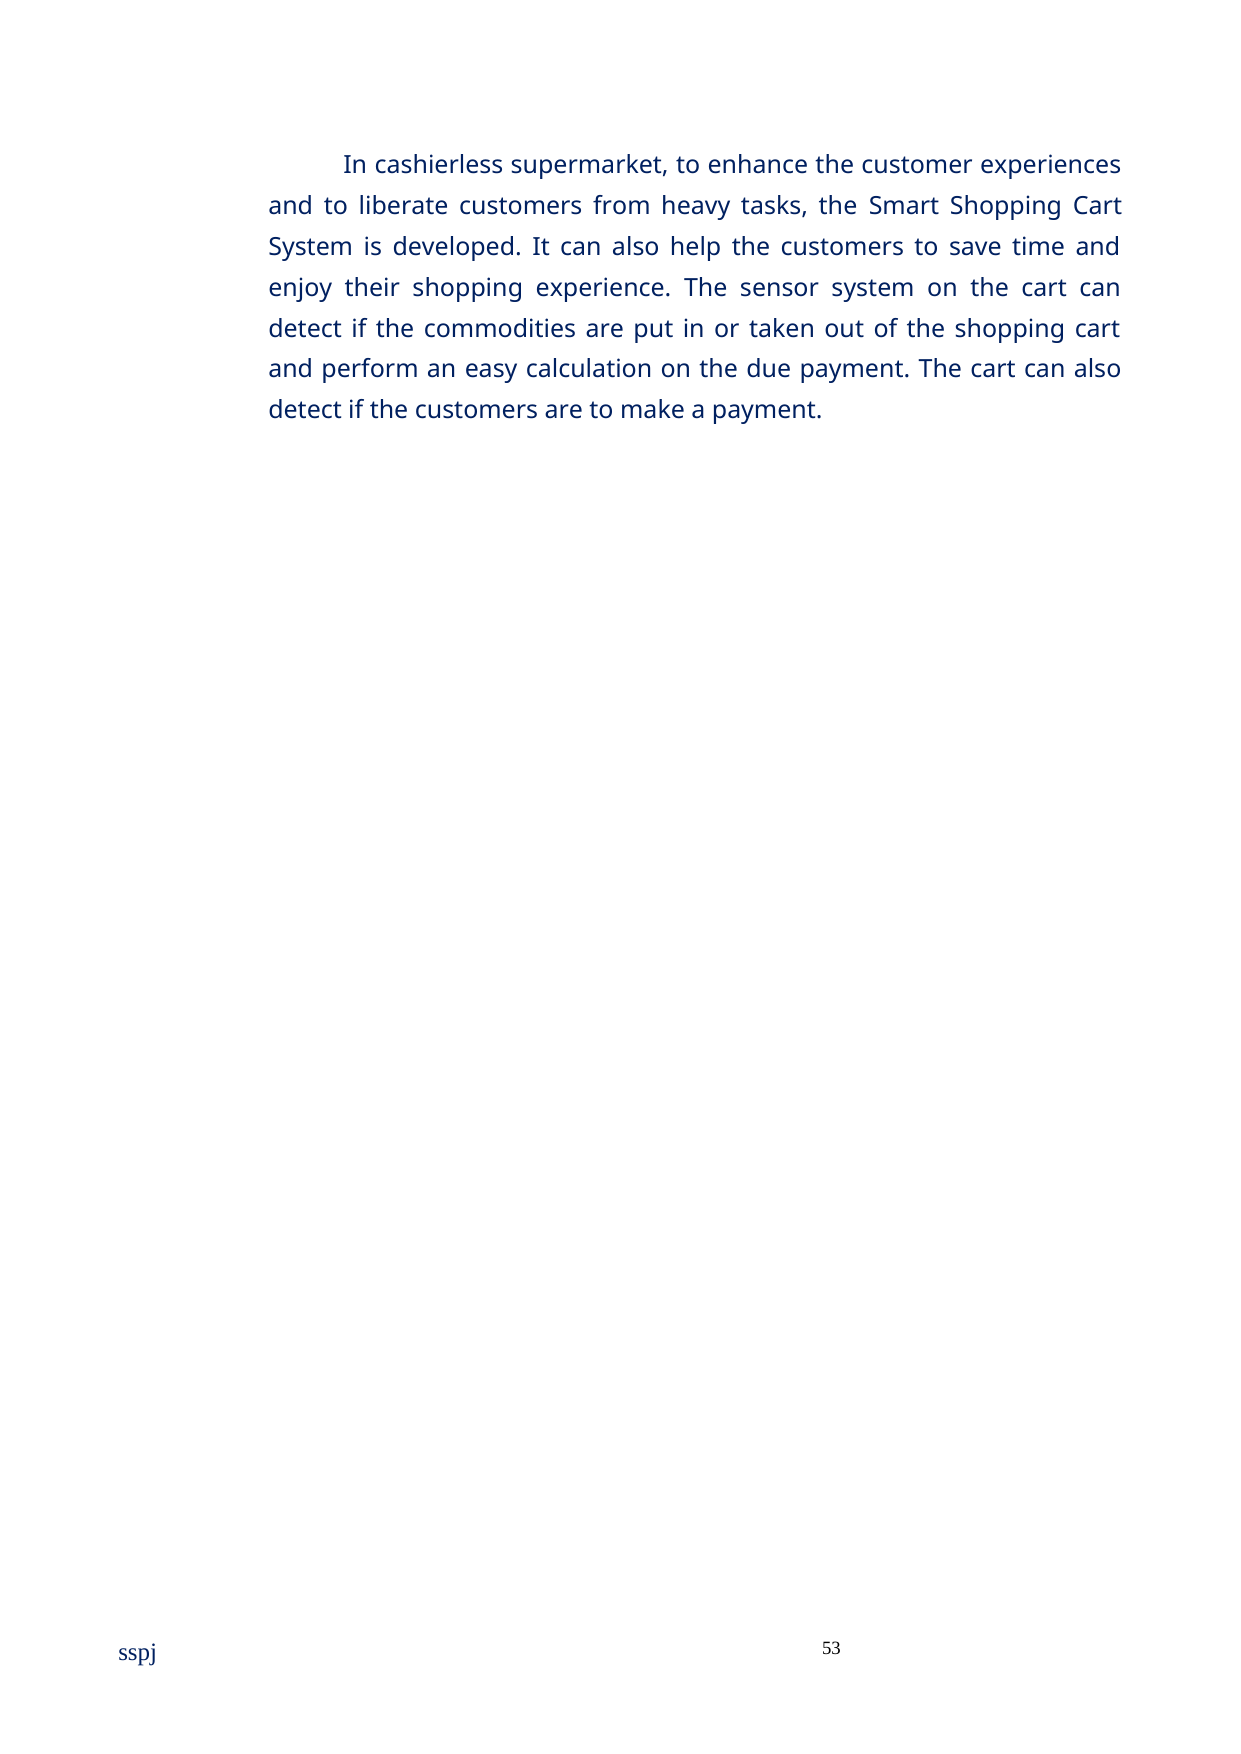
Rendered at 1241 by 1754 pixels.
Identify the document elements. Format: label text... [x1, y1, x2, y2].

text In cashierless supermarket, to enhance the customer experiences and to liberate customers from heavy tasks, the Smart Shopping Cart System is developed. It can also help the customers to save time and enjoy their shopping experience. The sensor system on the cart can detect if the commodities are put in or taken out of the shopping cart and perform an easy calculation on the due payment. The cart can also detect if the customers are to make a payment. [268, 147, 1122, 426]
